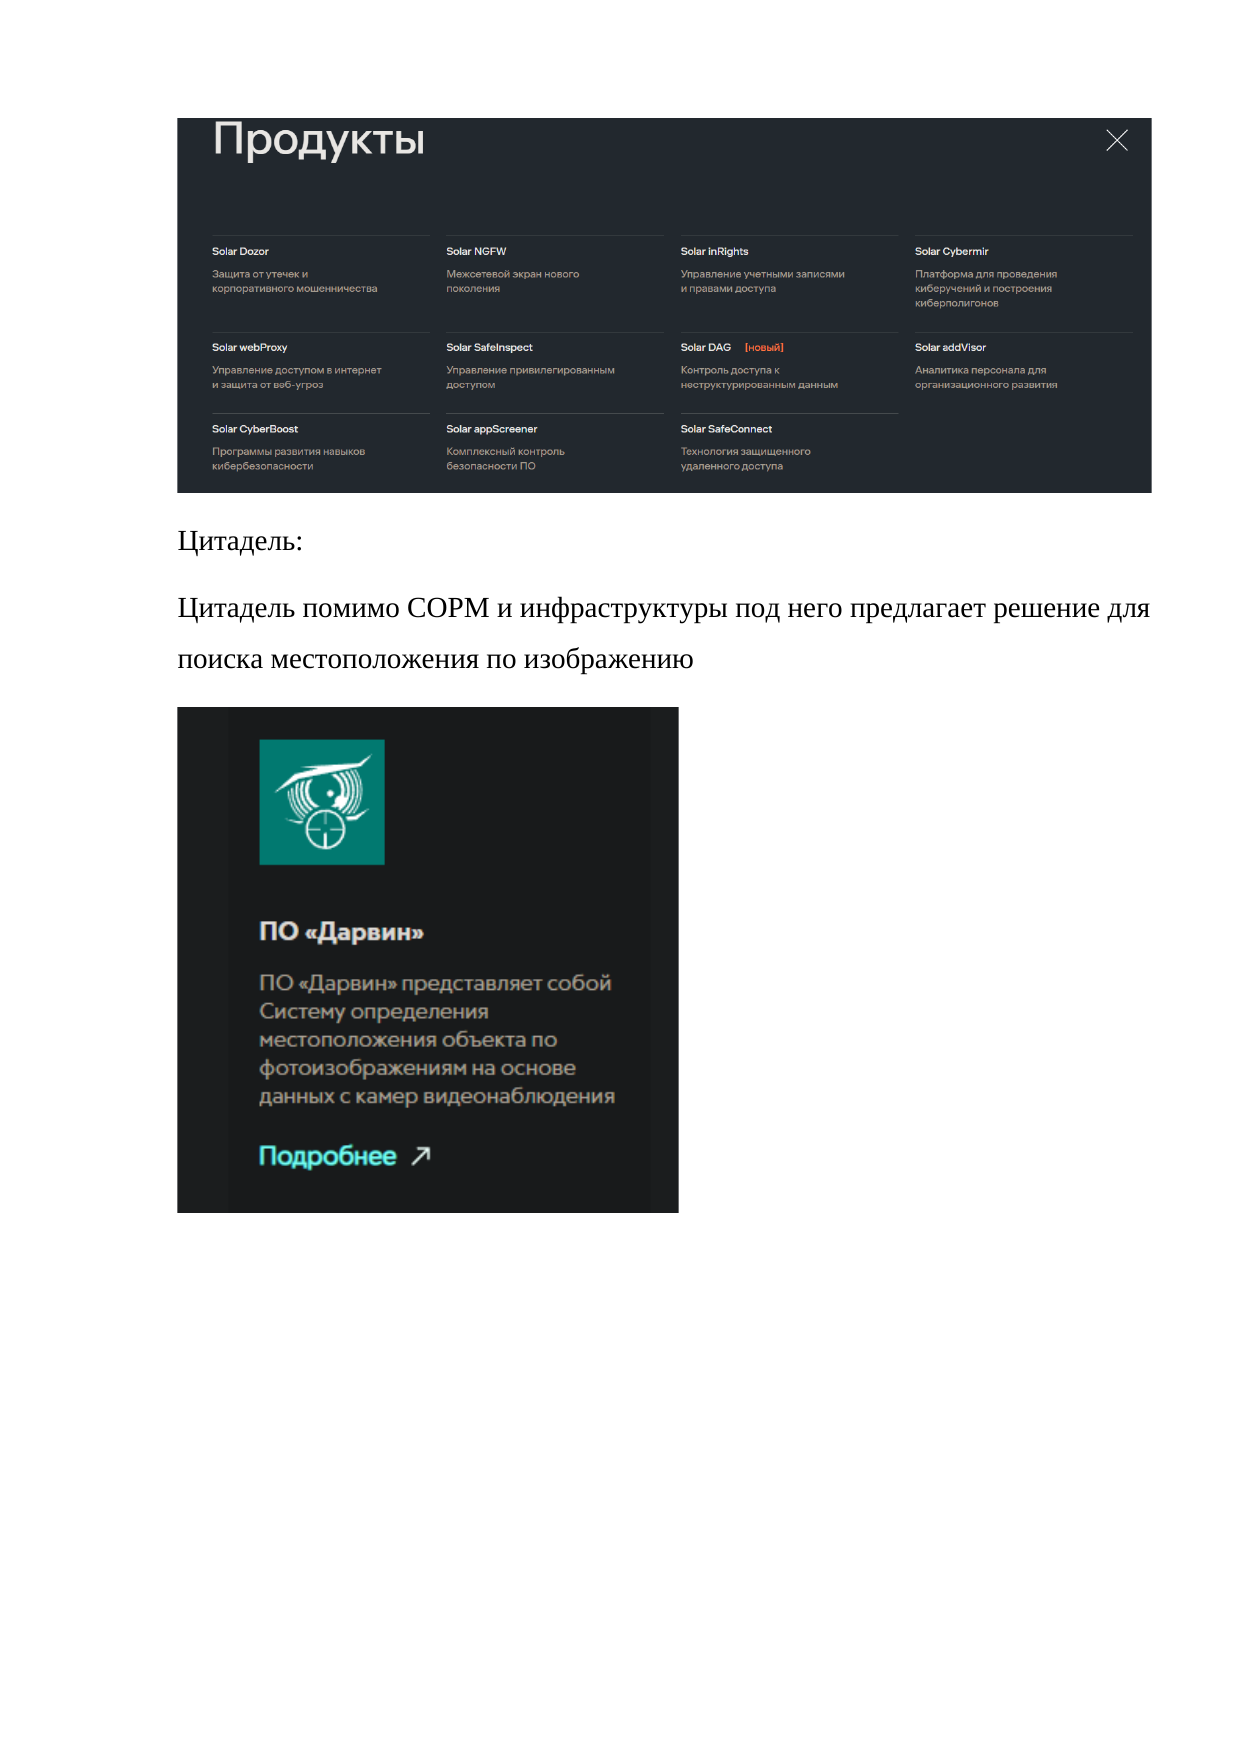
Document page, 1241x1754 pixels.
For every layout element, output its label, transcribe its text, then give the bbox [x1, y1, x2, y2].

picture [177, 707, 679, 1213]
picture [177, 118, 1152, 493]
text Цитадель: [177, 523, 1152, 557]
text Цитадель помимо СОРМ и инфраструктуры под него предлагает решение для поиска местоположения по изображению [177, 590, 1152, 674]
